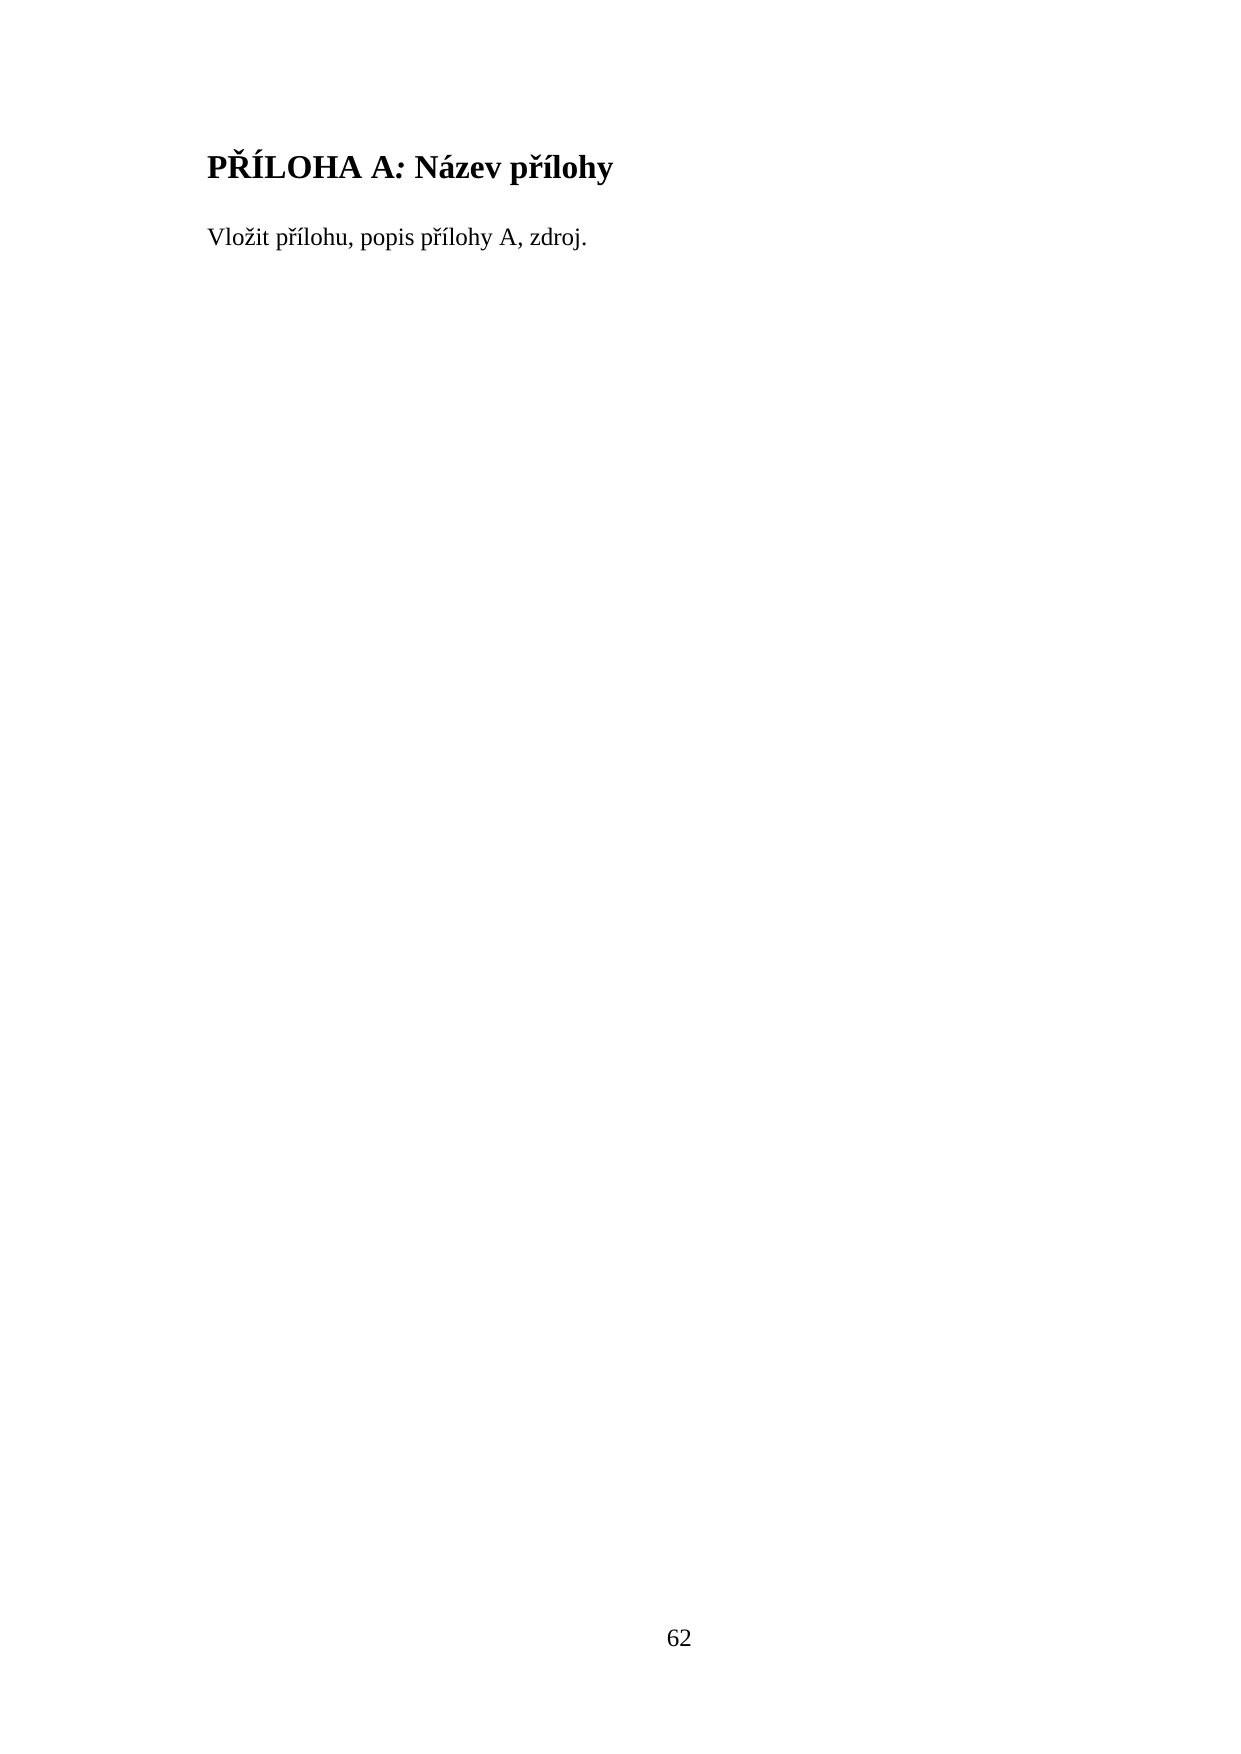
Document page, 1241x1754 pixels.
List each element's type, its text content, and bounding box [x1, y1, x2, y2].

text Vložit přílohu, popis přílohy A, zdroj. [207, 222, 1152, 251]
text PŘÍLOHA A: Název přílohy [207, 148, 1152, 186]
